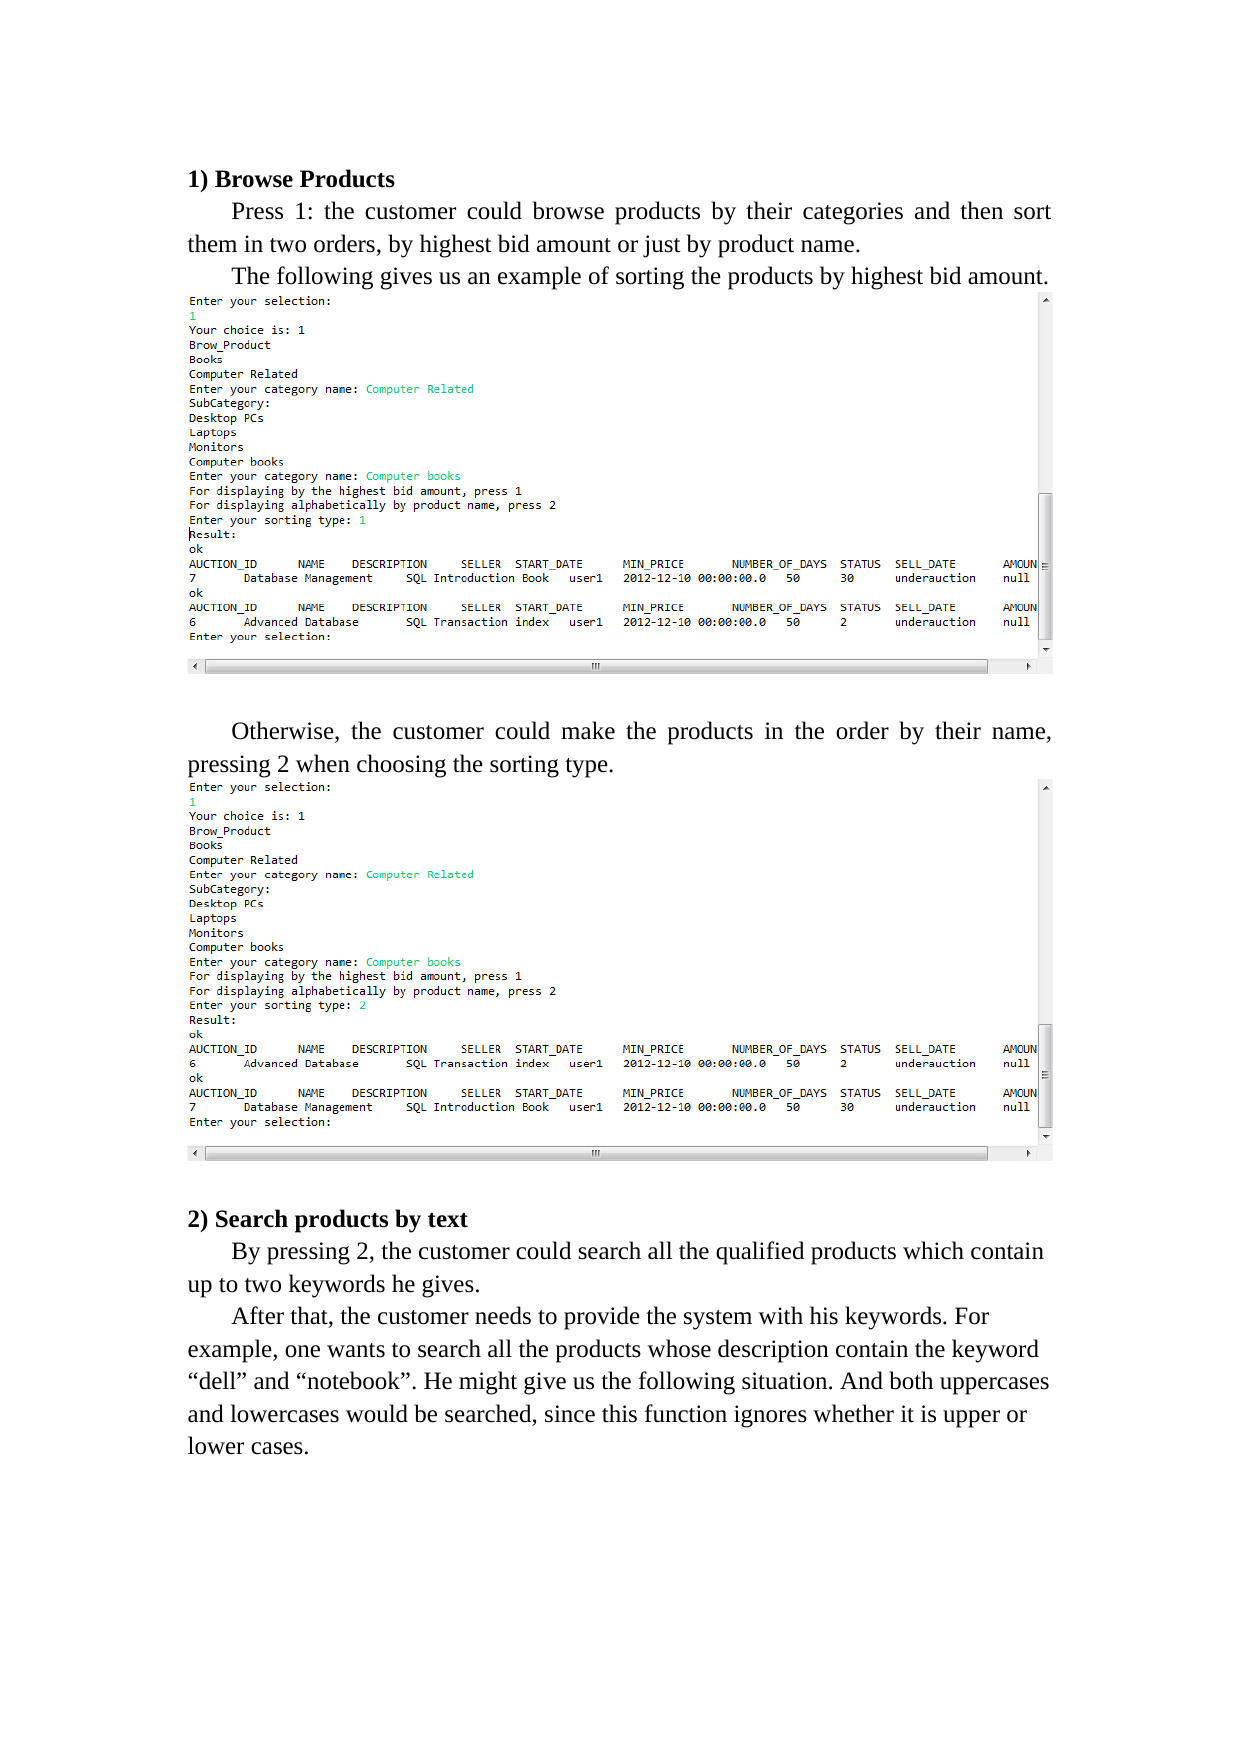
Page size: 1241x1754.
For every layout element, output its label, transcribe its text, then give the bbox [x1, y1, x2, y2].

text The following gives us an example of sorting the products by highest bid amount. [187, 259, 1053, 292]
text Otherwise, the customer could make the products in the order by their name, pressing 2 when choosing the sorting type. [187, 714, 1053, 779]
text 1) Browse Products [187, 162, 1053, 194]
picture [187, 779, 1053, 1161]
text 2) Search products by text [187, 1202, 1053, 1234]
text After that, the customer needs to provide the system with his keywords. For example, one wants to search all the products whose description contain the keyword “dell” and “notebook”. He might give us the following situation. And both uppercases and lowercases would be searched, since this function ignores whether it is upper or lower cases. [187, 1299, 1053, 1462]
text By pressing 2, the customer could search all the qualified products which contain up to two keywords he gives. [187, 1234, 1053, 1299]
picture [187, 292, 1053, 674]
text Press 1: the customer could browse products by their categories and then sort them in two orders, by highest bid amount or just by product name. [187, 194, 1053, 259]
